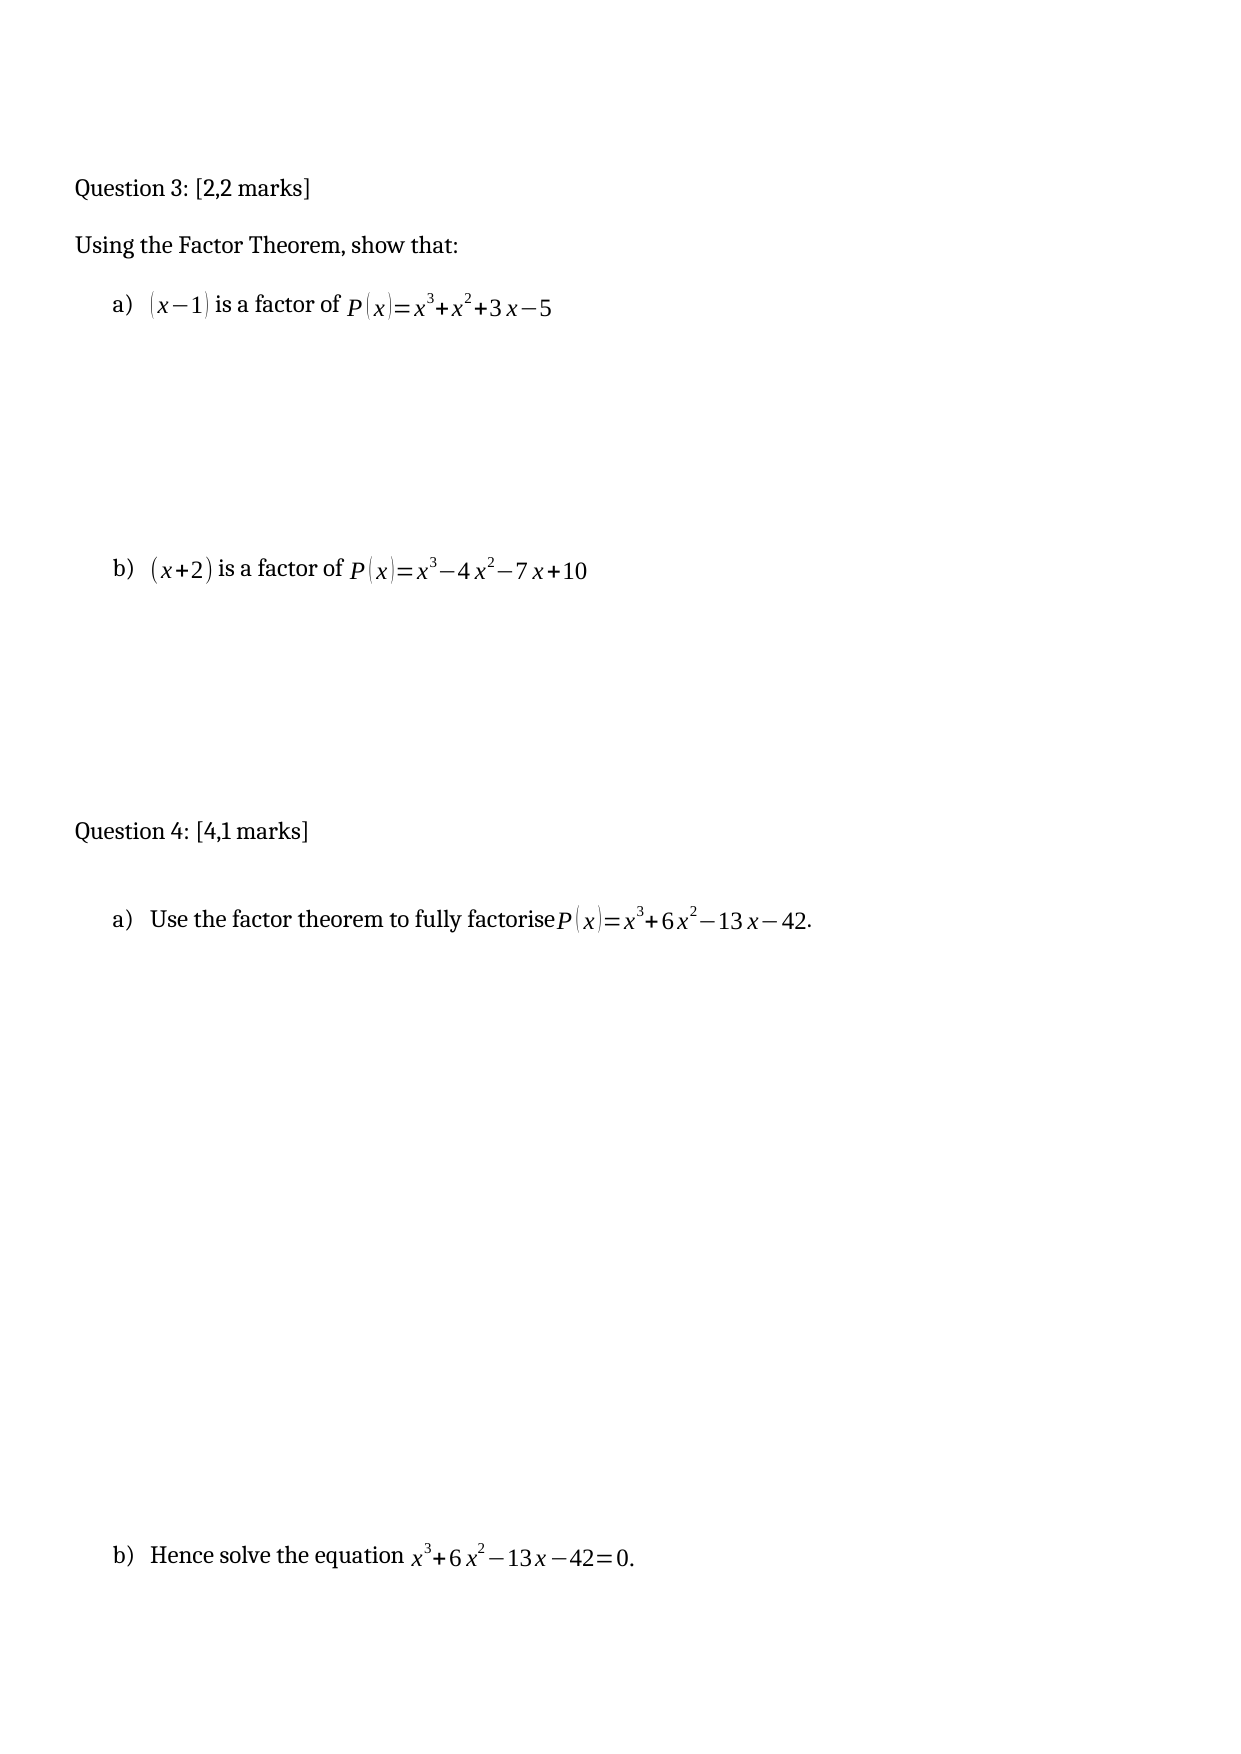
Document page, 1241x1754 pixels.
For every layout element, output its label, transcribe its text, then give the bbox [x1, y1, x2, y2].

text Question 4: [4,1 marks] [75, 817, 1165, 845]
list is a factor of [112, 288, 1165, 323]
list is a factor of [112, 553, 1165, 587]
text Using the Factor Theorem, show that: [75, 231, 1165, 260]
list Use the factor theorem to fully factorise. [112, 903, 1165, 936]
text Question 3: [2,2 marks] [75, 173, 1165, 202]
list Hence solve the equation [112, 1539, 1165, 1571]
